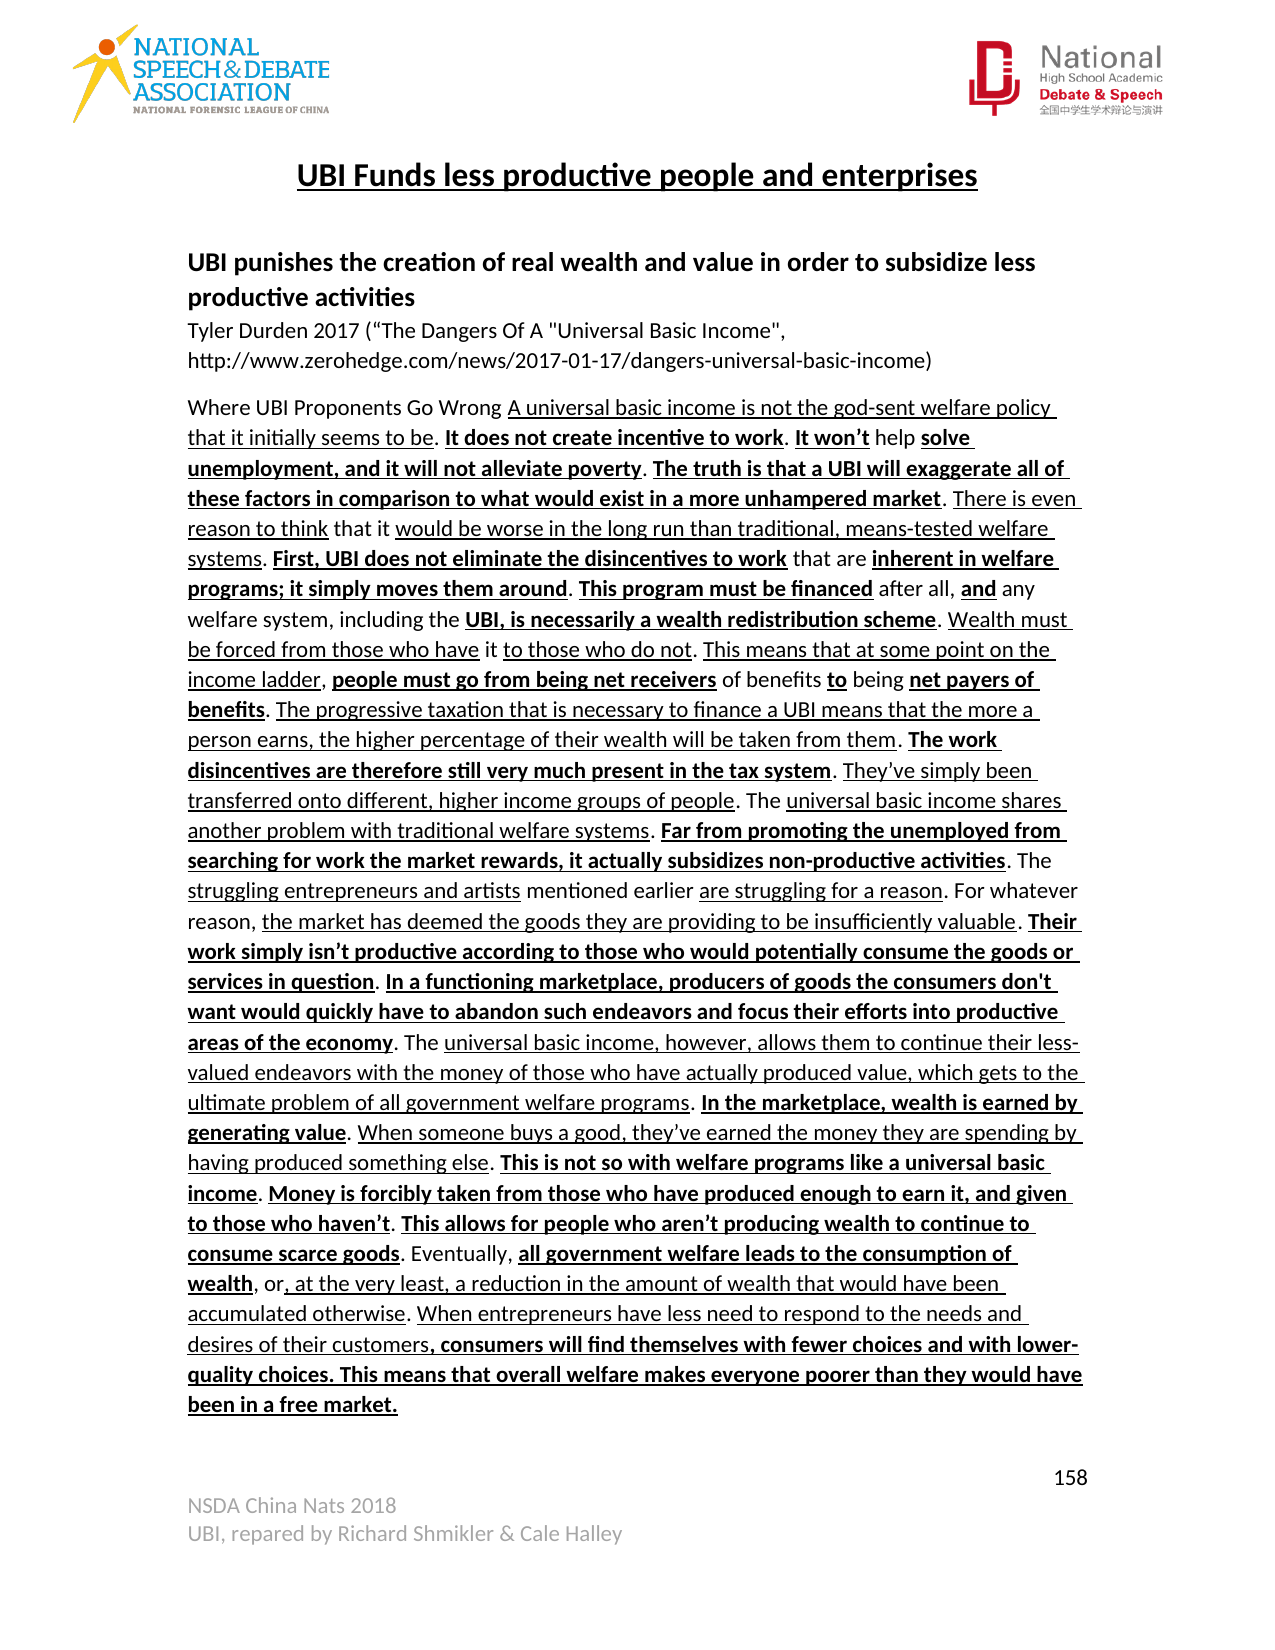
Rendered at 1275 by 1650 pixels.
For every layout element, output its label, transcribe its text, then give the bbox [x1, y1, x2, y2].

picture [72, 24, 330, 123]
text Tyler Durden 2017 (“The Dangers Of A "Universal Basic Income", http://www.zerohedge.com/news/2017-01-17/dangers-universal-basic-income) [187, 316, 1088, 374]
subtitle UBI punishes the creation of real wealth and value in order to subsidize less productive activities [187, 245, 1088, 314]
text Where UBI Proponents Go Wrong A universal basic income is not the god-sent welfare policy that it initially seems to be. It does not create incentive to work. It won’t help solve unemployment, and it will not alleviate poverty. The truth is that a UBI will exaggerate all of these factors in comparison to what would exist in a more unhampered market. There is even reason to think that it would be worse in the long run than traditional, means-tested welfare systems. First, UBI does not eliminate the disincentives to work that are inherent in welfare programs; it simply moves them around. This program must be financed after all, and any welfare system, including the UBI, is necessarily a wealth redistribution scheme. Wealth must be forced from those who have it to those who do not. This means that at some point on the income ladder, people must go from being net receivers of benefits to being net payers of benefits. The progressive taxation that is necessary to finance a UBI means that the more a person earns, the higher percentage of their wealth will be taken from them. The work disincentives are therefore still very much present in the tax system. They’ve simply been transferred onto different, higher income groups of people. The universal basic income shares another problem with traditional welfare systems. Far from promoting the unemployed from searching for work the market rewards, it actually subsidizes non-productive activities. The struggling entrepreneurs and artists mentioned earlier are struggling for a reason. For whatever reason, the market has deemed the goods they are providing to be insufficiently valuable. Their work simply isn’t productive according to those who would potentially consume the goods or services in question. In a functioning marketplace, producers of goods the consumers don't want would quickly have to abandon such endeavors and focus their efforts into productive areas of the economy. The universal basic income, however, allows them to continue their less-valued endeavors with the money of those who have actually produced value, which gets to the ultimate problem of all government welfare programs. In the marketplace, wealth is earned by generating value. When someone buys a good, they’ve earned the money they are spending by having produced something else. This is not so with welfare programs like a universal basic income. Money is forcibly taken from those who have produced enough to earn it, and given to those who haven’t. This allows for people who aren’t producing wealth to continue to consume scarce goods. Eventually, all government welfare leads to the consumption of wealth, or, at the very least, a reduction in the amount of wealth that would have been accumulated otherwise. When entrepreneurs have less need to respond to the needs and desires of their customers, consumers will find themselves with fewer choices and with lower-quality choices. This means that overall welfare makes everyone poorer than they would have been in a free market. [187, 393, 1088, 1418]
picture [959, 27, 1171, 128]
subtitle UBI Funds less productive people and enterprises [187, 154, 1088, 195]
